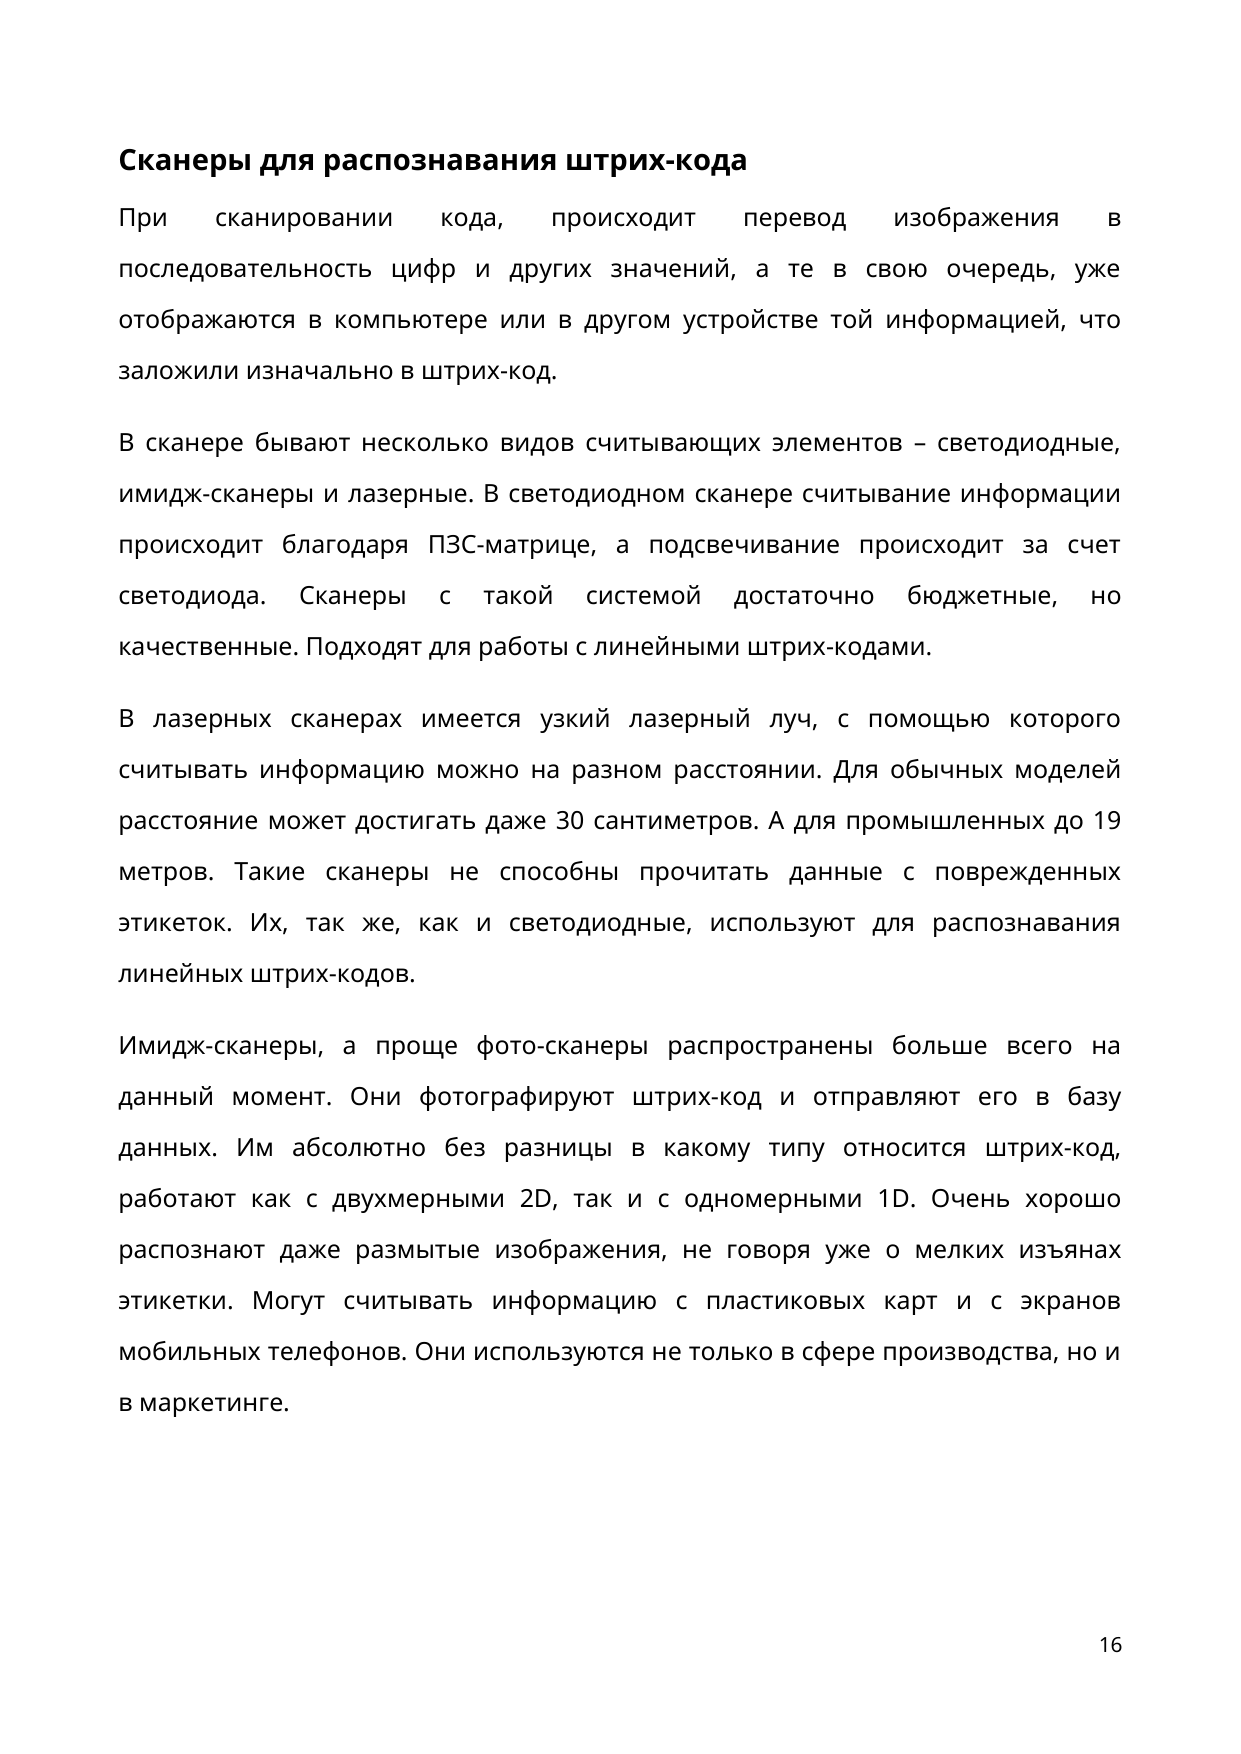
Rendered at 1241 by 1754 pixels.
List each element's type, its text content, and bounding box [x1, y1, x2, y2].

text При сканировании кода, происходит перевод изображения в последовательность цифр и других значений, а те в свою очередь, уже отображаются в компьютере или в другом устройстве той информацией, что заложили изначально в штрих-код. [118, 199, 1122, 387]
text В сканере бывают несколько видов считывающих элементов – светодиодные, имидж-сканеры и лазерные. В светодиодном сканере считывание информации происходит благодаря ПЗС-матрице, а подсвечивание происходит за счет светодиода. Сканеры с такой системой достаточно бюджетные, но качественные. Подходят для работы с линейными штрих-кодами. [118, 424, 1122, 663]
text В лазерных сканерах имеется узкий лазерный луч, с помощью которого считывать информацию можно на разном расстоянии. Для обычных моделей расстояние может достигать даже 30 сантиметров. А для промышленных до 19 метров. Такие сканеры не способны прочитать данные с поврежденных этикеток. Их, так же, как и светодиодные, используют для распознавания линейных штрих-кодов. [118, 700, 1122, 990]
text Имидж-сканеры, а проще фото-сканеры распространены больше всего на данный момент. Они фотографируют штрих-код и отправляют его в базу данных. Им абсолютно без разницы в какому типу относится штрих-код, работают как с двухмерными 2D, так и с одномерными 1D. Очень хорошо распознают даже размытые изображения, не говоря уже о мелких изъянах этикетки. Могут считывать информацию с пластиковых карт и с экранов мобильных телефонов. Они используются не только в сфере производства, но и в маркетинге. [118, 1027, 1122, 1419]
subtitle Сканеры для распознавания штрих-кода [118, 139, 1122, 178]
